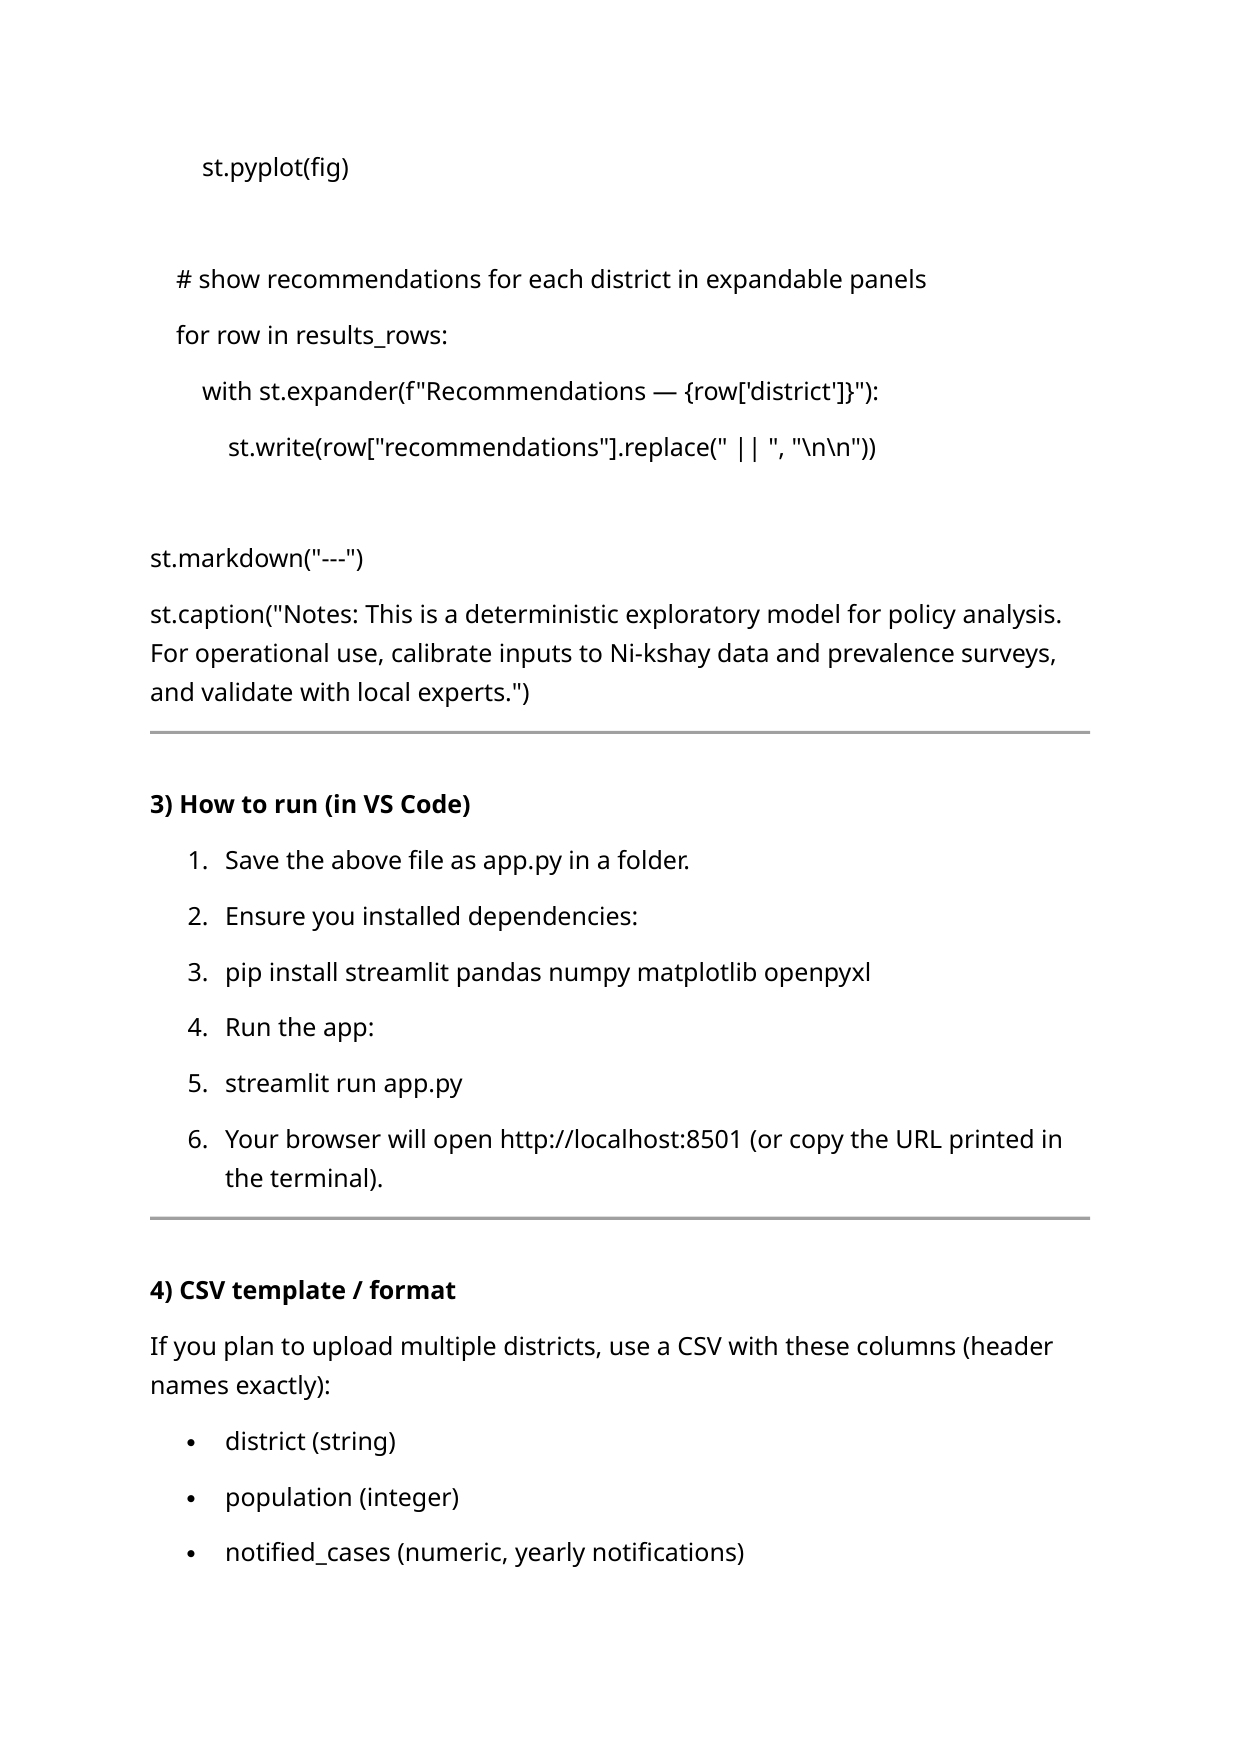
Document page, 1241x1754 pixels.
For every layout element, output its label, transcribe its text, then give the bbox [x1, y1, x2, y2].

text st.pyplot(fig) [150, 150, 1090, 184]
text 4) CSV template / format [150, 1272, 1090, 1307]
text st.markdown("---") [150, 541, 1090, 575]
text with st.expander(f"Recommendations — {row['district']}"): [150, 373, 1090, 407]
text st.write(row["recommendations"].replace(" || ", "\n\n")) [150, 429, 1090, 463]
list population (integer) [187, 1479, 1090, 1513]
list pip install streamlit pandas numpy matplotlib openpyxl [187, 954, 1090, 988]
list Ensure you installed dependencies: [187, 898, 1090, 932]
text for row in results_rows: [150, 317, 1090, 352]
text If you plan to upload multiple districts, use a CSV with these columns (header names exactly): [150, 1328, 1090, 1402]
text # show recommendations for each district in expandable panels [150, 262, 1090, 296]
list Run the app: [187, 1010, 1090, 1044]
list streamlit run app.py [187, 1066, 1090, 1100]
text 3) How to run (in VS Code) [150, 787, 1090, 821]
list notified_cases (numeric, yearly notifications) [187, 1535, 1090, 1569]
list Save the above file as app.py in a folder. [187, 842, 1090, 877]
list Your browser will open http://localhost:8501 (or copy the URL printed in the terminal). [187, 1122, 1090, 1195]
list district (string) [187, 1423, 1090, 1457]
text st.caption("Notes: This is a deterministic exploratory model for policy analysis. For operational use, calibrate inputs to Ni-kshay data and prevalence surveys, and validate with local experts.") [150, 597, 1090, 709]
